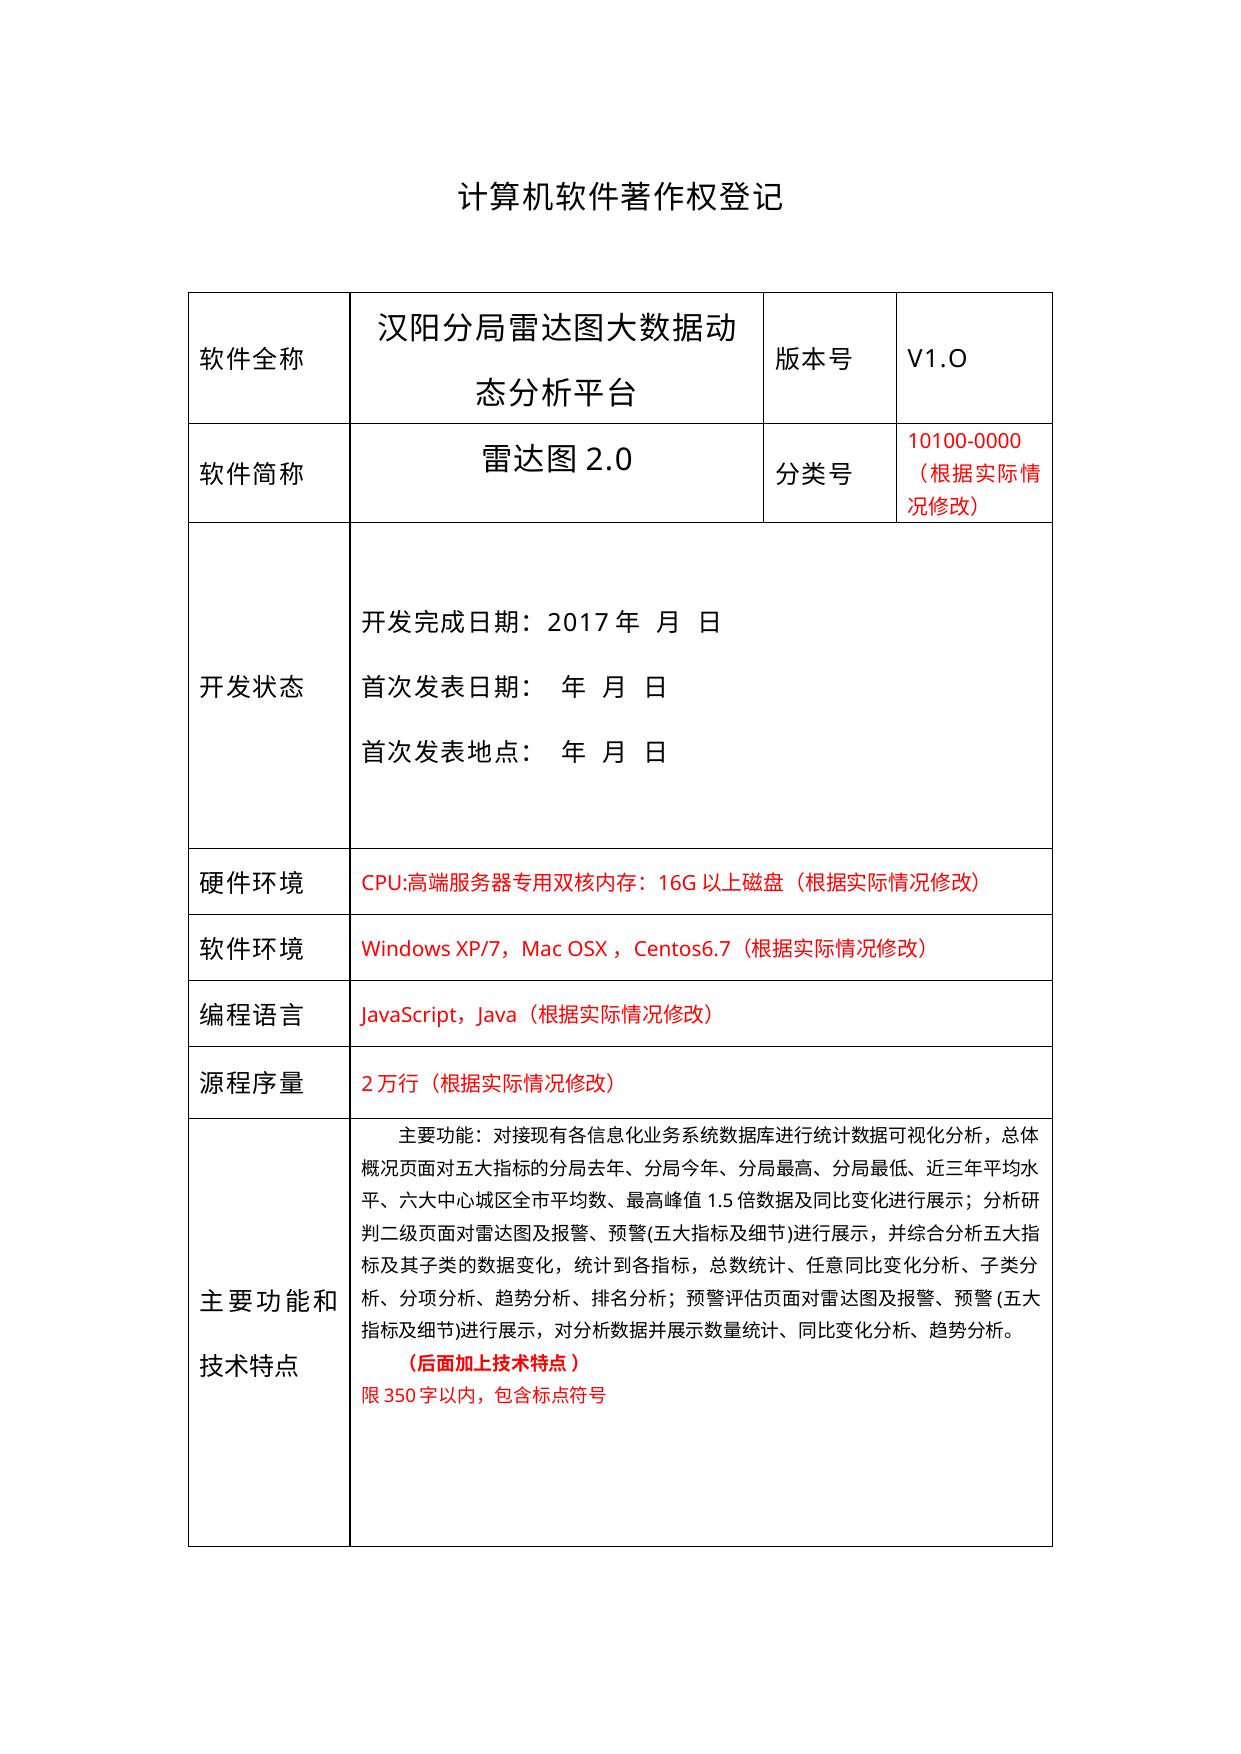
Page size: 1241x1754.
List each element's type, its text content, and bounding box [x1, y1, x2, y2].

text 计算机软件著作权登记 [187, 162, 1053, 227]
table_cell JavaScript，Java（根据实际情况修改） [351, 981, 1052, 1046]
table_header 汉阳分局雷达图大数据动态分析平台 [351, 293, 763, 423]
table_header V1.O [897, 293, 1052, 423]
table_cell 软件环境 [189, 915, 349, 980]
table_cell 编程语言 [189, 981, 349, 1046]
table_cell 软件简称 [189, 424, 349, 522]
table_cell 主要功能和技术特点 [189, 1119, 349, 1546]
table_cell 开发完成日期：2017年 月 日 首次发表日期： 年 月 日 首次发表地点： 年 月 日 [351, 523, 1052, 848]
table_cell 雷达图2.0 [351, 424, 763, 522]
table_cell 主要功能：对接现有各信息化业务系统数据库进行统计数据可视化分析，总体概况页面对五大指标的分局去年、分局今年、分局最高、分局最低、近三年平均水平、六大中心城区全市平均数、最高峰值1.5倍数据及同比变化进行展示；分析研判二级页面对雷达图及报警、预警(五大指标及细节)进行展示，并综合分析五大指标及其子类的数据变化，统计到各指标，总数统计、任意同比变化分析、子类分析、分项分析、趋势分析、排名分析；预警评估页面对雷达图及报警、预警(五大指标及细节)进行展示，对分析数据并展示数量统计、同比变化分析、趋势分析。 （后面加上技术特点 ） 限350字以内，包含标点符号 [351, 1119, 1052, 1546]
table_cell Windows XP/7，Mac OSX ，Centos6.7（根据实际情况修改） [351, 915, 1052, 980]
table_cell 分类号 [764, 424, 896, 522]
table_cell 开发状态 [189, 523, 349, 848]
table_header 软件全称 [189, 293, 349, 423]
table_cell 10100-0000 （根据实际情况修改） [897, 424, 1052, 522]
table_cell 硬件环境 [189, 849, 349, 914]
table_cell CPU:高端服务器专用双核内存：16G以上磁盘（根据实际情况修改） [351, 849, 1052, 914]
table_cell 源程序量 [189, 1047, 349, 1117]
table_cell 2万行（根据实际情况修改） [351, 1047, 1052, 1117]
table_header 版本号 [764, 293, 896, 423]
